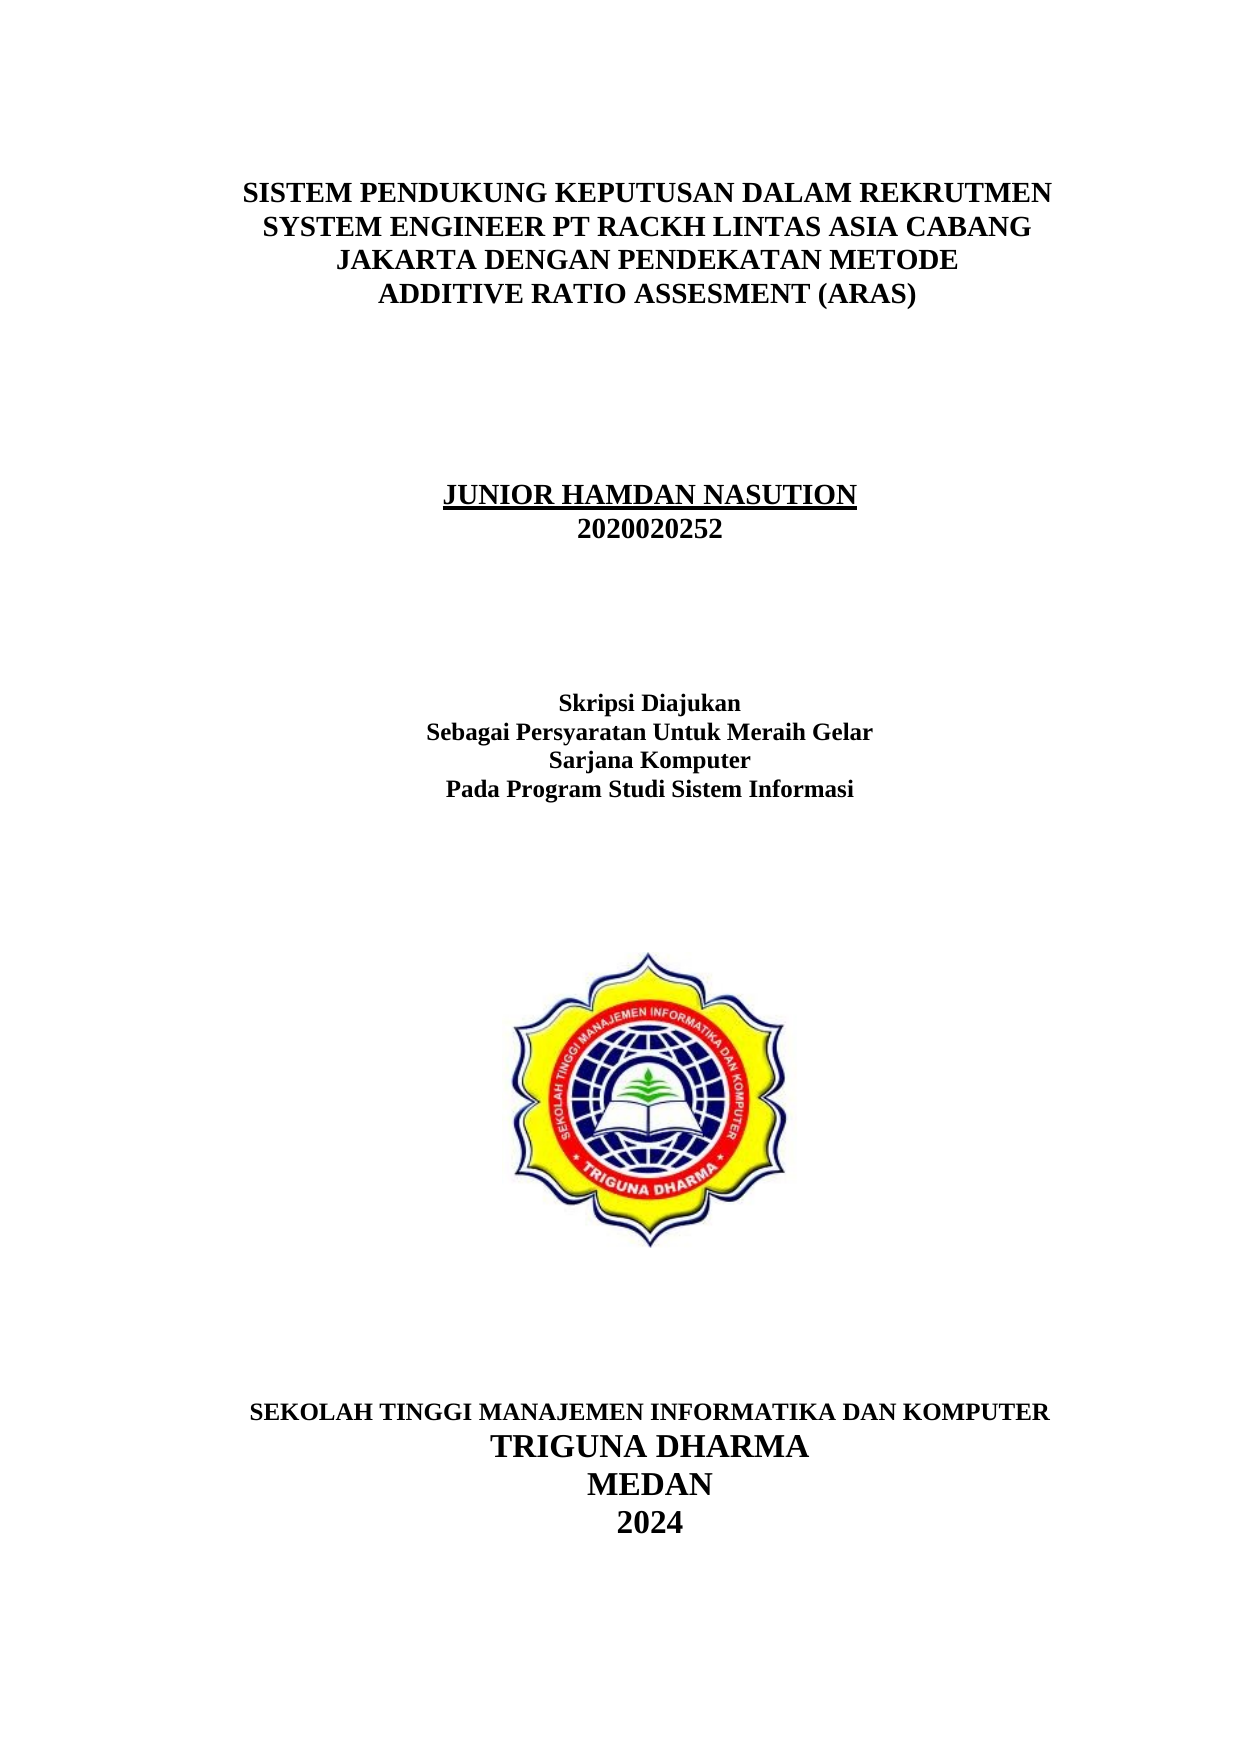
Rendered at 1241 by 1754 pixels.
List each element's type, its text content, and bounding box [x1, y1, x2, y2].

text SEKOLAH TINGGI MANAJEMEN INFORMATIKA DAN KOMPUTER [235, 1397, 1064, 1426]
text Skripsi Diajukan [248, 688, 1051, 717]
subtitle JUNIOR HAMDAN NASUTION 2020020252 [407, 477, 893, 544]
text Pada Program Studi Sistem Informasi [248, 774, 1051, 803]
text TRIGUNA DHARMA MEDAN [441, 1426, 859, 1503]
picture [502, 952, 798, 1248]
text JAKARTA DENGAN PENDEKATAN METODE ADDITIVE RATIO ASSESMENT (ARAS) [234, 242, 1061, 309]
text Sebagai Persyaratan Untuk Meraih Gelar Sarjana Komputer [407, 717, 893, 774]
text SISTEM PENDUKUNG KEPUTUSAN DALAM REKRUTMEN SYSTEM ENGINEER PT RACKH LINTAS ASIA CABANG [234, 175, 1061, 242]
text 2024 [248, 1503, 1051, 1541]
